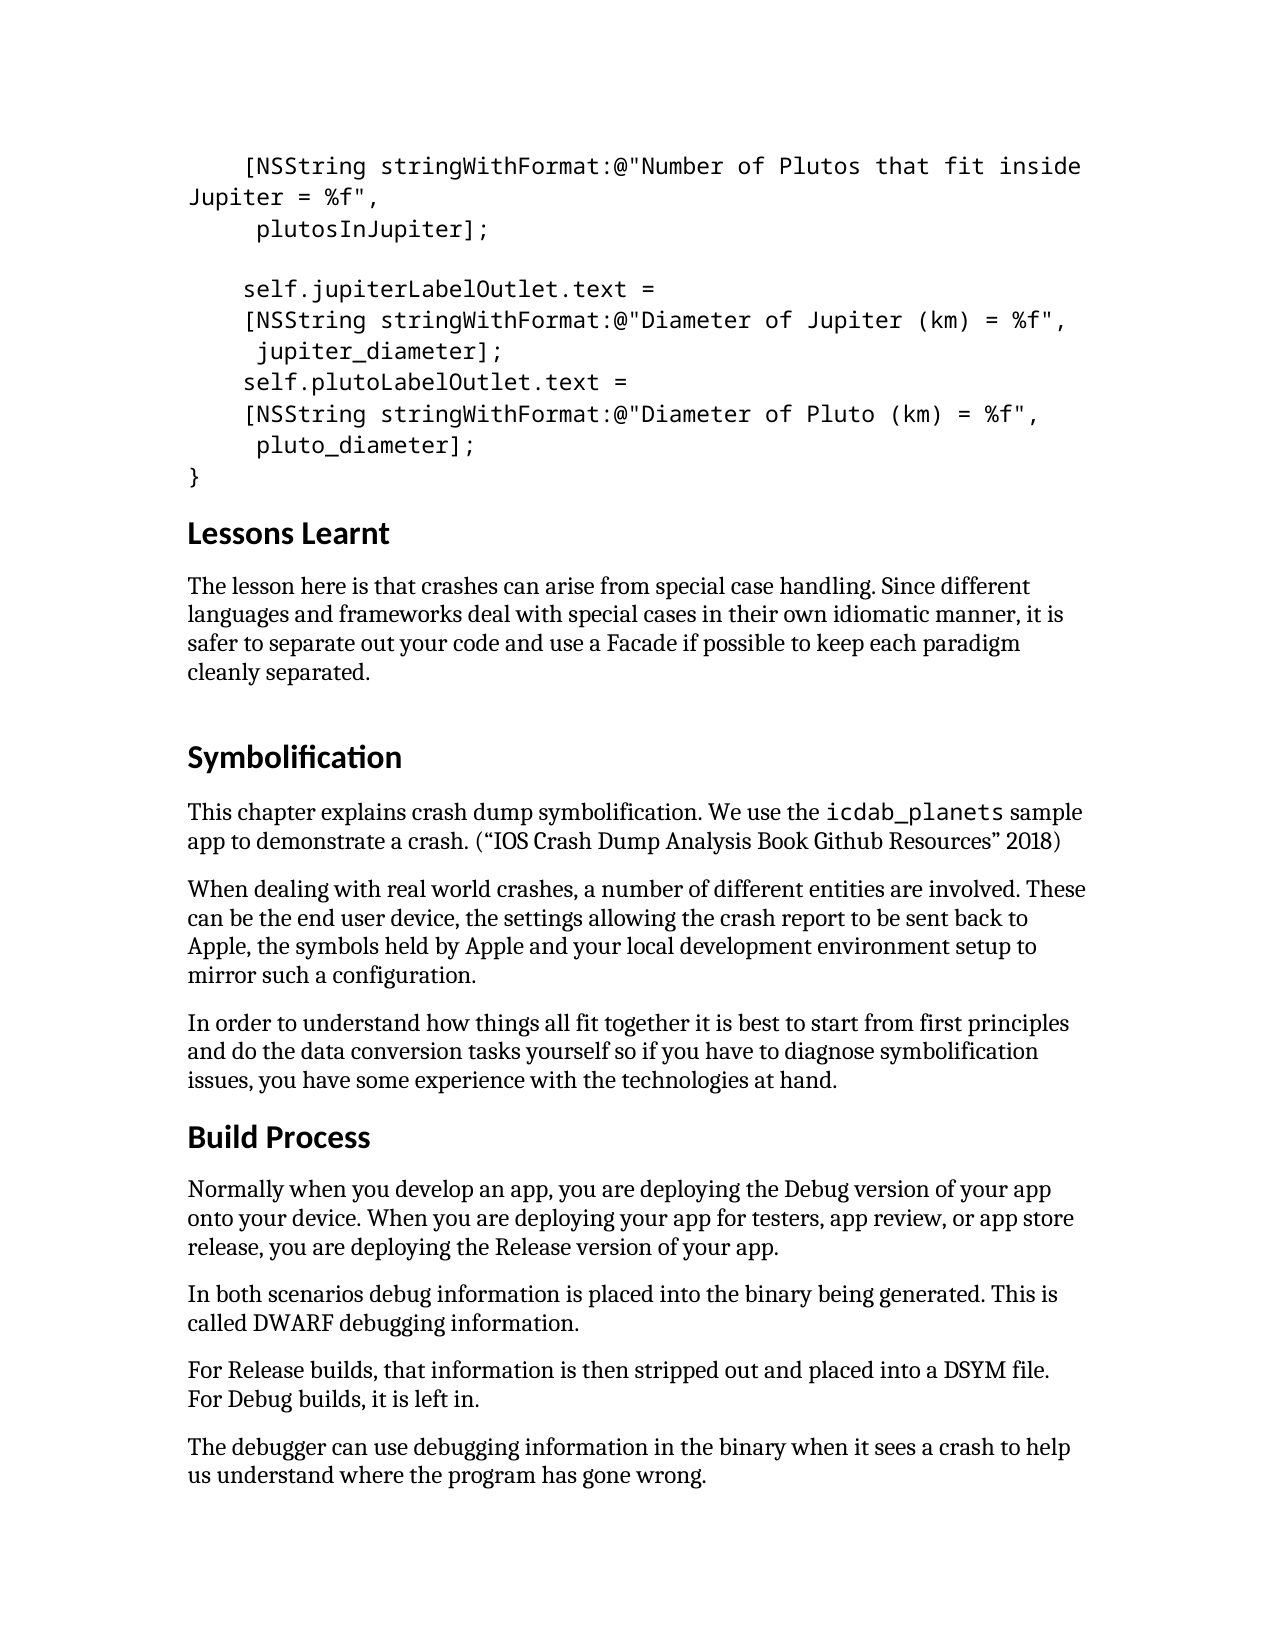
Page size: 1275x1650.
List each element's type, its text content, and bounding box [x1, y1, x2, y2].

text The lesson here is that crashes can arise from special case handling. Since different languages and frameworks deal with special cases in their own idiomatic manner, it is safer to separate out your code and use a Facade if possible to keep each paradigm cleanly separated. [187, 572, 1087, 687]
text When dealing with real world crashes, a number of different entities are involved. These can be the end user device, the settings allowing the crash report to be sent back to Apple, the symbols held by Apple and your local development environment setup to mirror such a configuration. [187, 875, 1087, 990]
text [187, 150, 1087, 491]
text The debugger can use debugging information in the binary when it sees a crash to help us understand where the program has gone wrong. [187, 1433, 1087, 1490]
subtitle Symbolification [187, 737, 1087, 777]
subtitle Build Process [187, 1116, 1087, 1156]
text Normally when you develop an app, you are deploying the Debug version of your app onto your device. When you are deploying your app for testers, app review, or app store release, you are deploying the Release version of your app. [187, 1175, 1087, 1261]
text In order to understand how things all fit together it is best to start from first principles and do the data conversion tasks yourself so if you have to diagnose symbolification issues, you have some experience with the technologies at hand. [187, 1008, 1087, 1095]
text In both scenarios debug information is placed into the binary being generated. This is called DWARF debugging information. [187, 1280, 1087, 1338]
text This chapter explains crash dump symbolification. We use the icdab_planets sample app to demonstrate a crash. (“IOS Crash Dump Analysis Book Github Resources” 2018) [187, 796, 1087, 856]
text For Release builds, that information is then stripped out and placed into a DSYM file. For Debug builds, it is left in. [187, 1356, 1087, 1414]
subtitle Lessons Learnt [187, 512, 1087, 553]
